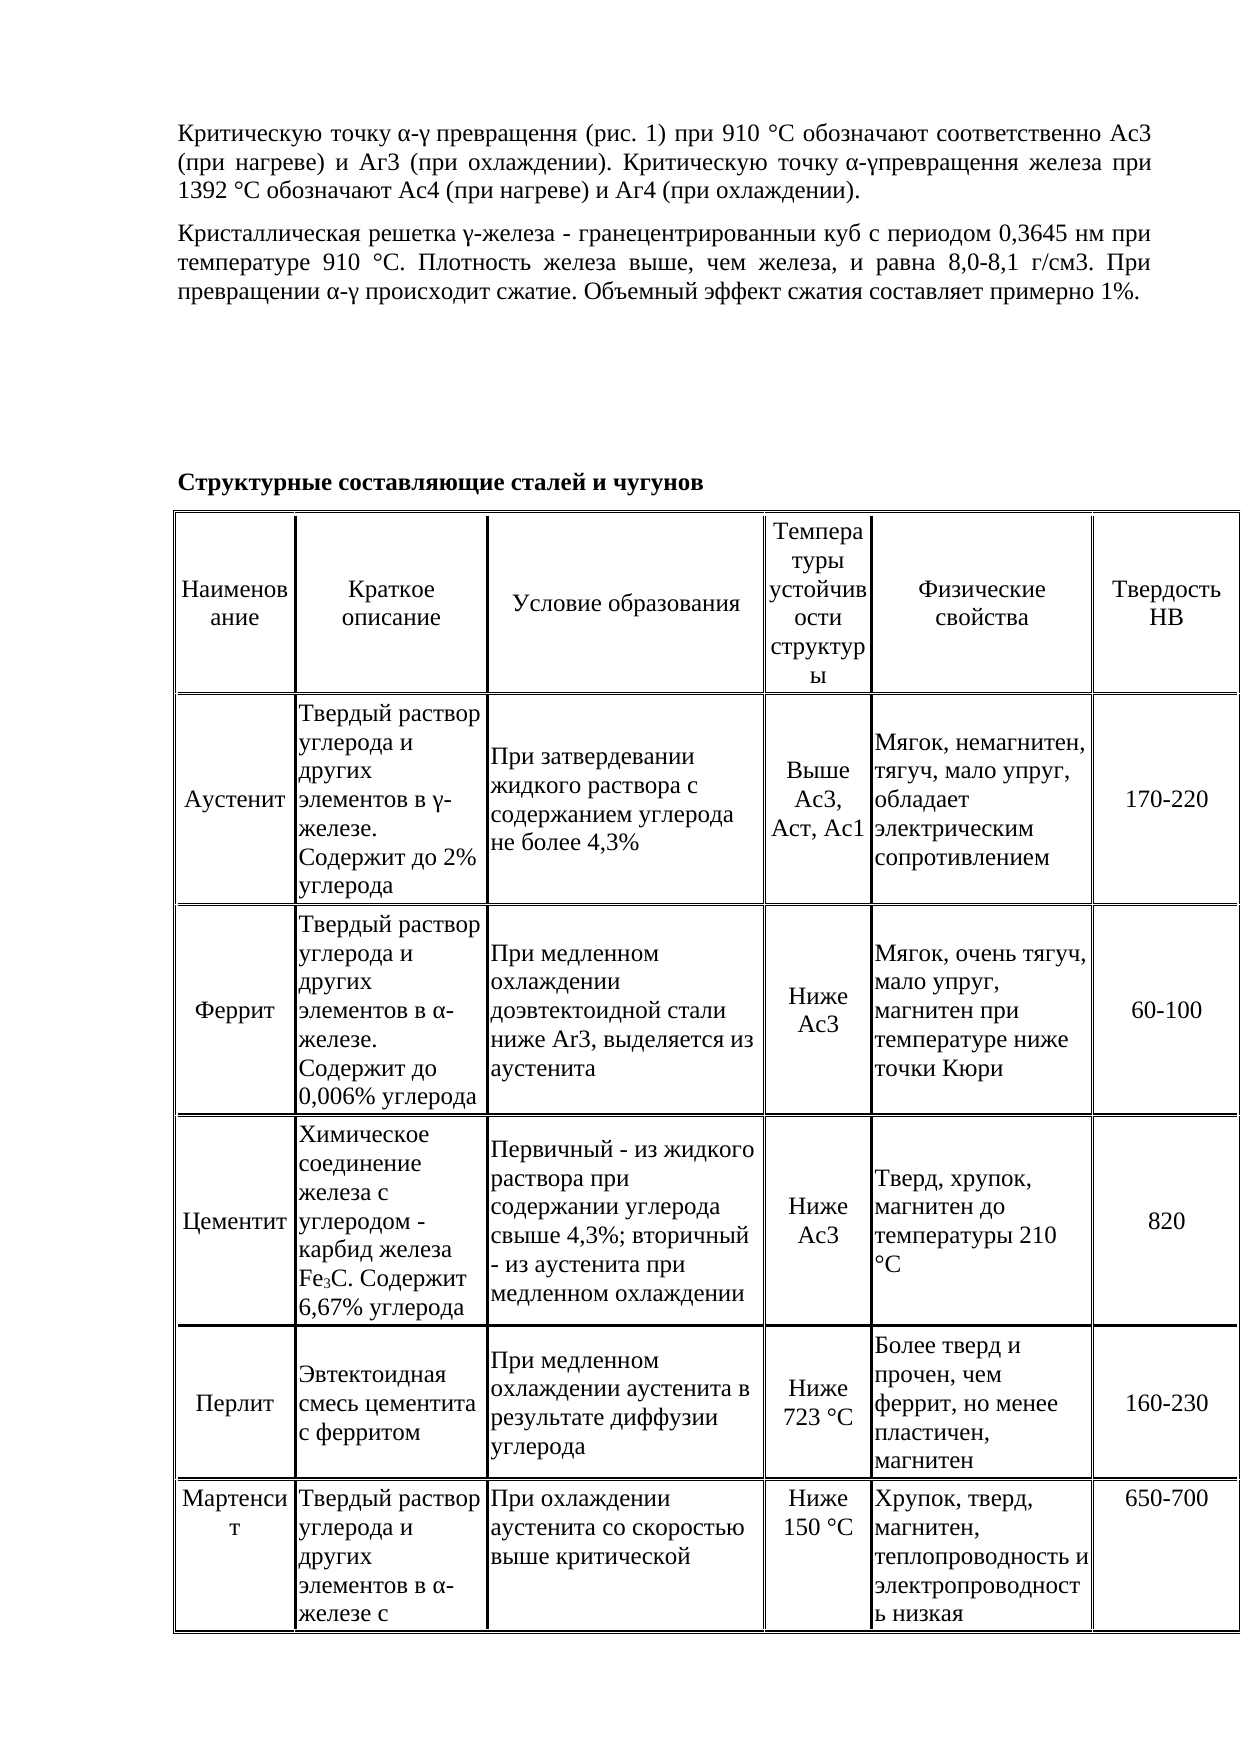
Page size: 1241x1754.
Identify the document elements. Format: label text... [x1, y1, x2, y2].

table_cell Твердый раствор углерода и других элементов в γ-железе. Содержит до 2% углерода [297, 695, 486, 902]
table_cell Мягок, очень тягуч, мало упруг, магнитен при температуре ниже точки Кюри [873, 906, 1091, 1113]
table_cell 820 [1094, 1113, 1239, 1324]
text Кристаллическая решетка γ-железа - гранецентрированныи куб с периодом 0,3645 нм при температуре 910 °С. Плотность железа выше, чем железа, и равна 8,0-8,1 г/см3. При превращении α-γ происходит сжатие. Объемный эффект сжатия составляет примерно 1%. [177, 218, 1152, 305]
table_cell Более тверд и прочен, чем феррит, но менее пластичен, магнитен [873, 1327, 1091, 1477]
table_cell При медленном охлаждении доэвтектоидной стали ниже Ar3, выделяется из аустенита [489, 906, 763, 1113]
table_cell 60-100 [1094, 903, 1239, 1113]
table_header Наименование [174, 511, 295, 692]
table_cell Выше Ас3, Аст, Ас1 [766, 695, 870, 902]
table_cell 160-230 [1094, 1324, 1239, 1477]
text Структурные составляющие сталей и чугунов [177, 467, 1152, 496]
table_cell Перлит [176, 1324, 294, 1477]
table_cell Мягок, немагнитен, тягуч, мало упруг, обладает электрическим сопротивлением [873, 695, 1091, 902]
table_cell Первичный - из жидкого раствора при содержании углерода свыше 4,3%; вторичный - из аустенита при медленном охлаждении [489, 1117, 763, 1324]
table_cell Ниже Ac3 [766, 1117, 870, 1324]
table_cell Аустенит [174, 692, 295, 902]
table_cell Тверд, хрупок, магнитен до температуры 210 °С [873, 1117, 1091, 1324]
text Критическую точку α-γ превращення (рис. 1) при 910 °С обозначают соответственно Ас3 (при нагреве) и Аг3 (при охлаждении). Критическую точку α-γпревращення железа при 1392 °С обозначают Ас4 (при нагреве) и Аг4 (при охлаждении). [177, 118, 1152, 204]
table_cell Ниже 150 °С [765, 1481, 871, 1630]
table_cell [871, 1481, 1093, 1630]
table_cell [295, 1481, 487, 1630]
table_cell Мартенсит [176, 1477, 295, 1630]
table_cell При медленном охлаждении аустенита в результате диффузии углерода [489, 1327, 763, 1477]
table_cell При затвердевании жидкого раствора с содержанием углерода не более 4,3% [489, 695, 763, 902]
table_cell Ниже 723 °С [766, 1327, 870, 1477]
table_cell Цементит [176, 1113, 294, 1324]
table_cell Химическое соединение железа с углеродом - карбид железа Fe3C. Содержит 6,67% углерода [297, 1117, 486, 1324]
table_header Температуры устойчивости структуры [765, 513, 871, 692]
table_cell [487, 1481, 765, 1630]
table_cell 650-700 [1093, 1477, 1239, 1630]
table_cell Феррит [176, 903, 294, 1113]
table_cell 170-220 [1093, 692, 1240, 902]
table_header Физические свойства [871, 513, 1093, 692]
table_cell Твердый раствор углерода и других элементов в α-железе. Содержит до 0,006% углерода [297, 906, 486, 1113]
table_header Краткое описание [295, 513, 487, 692]
table_cell Ниже Ac3 [766, 906, 870, 1113]
table_header Твердость HB [1093, 513, 1239, 692]
table_cell Эвтектоидная смесь цементита с ферритом [297, 1327, 486, 1477]
table_header Условие образования [487, 513, 765, 692]
